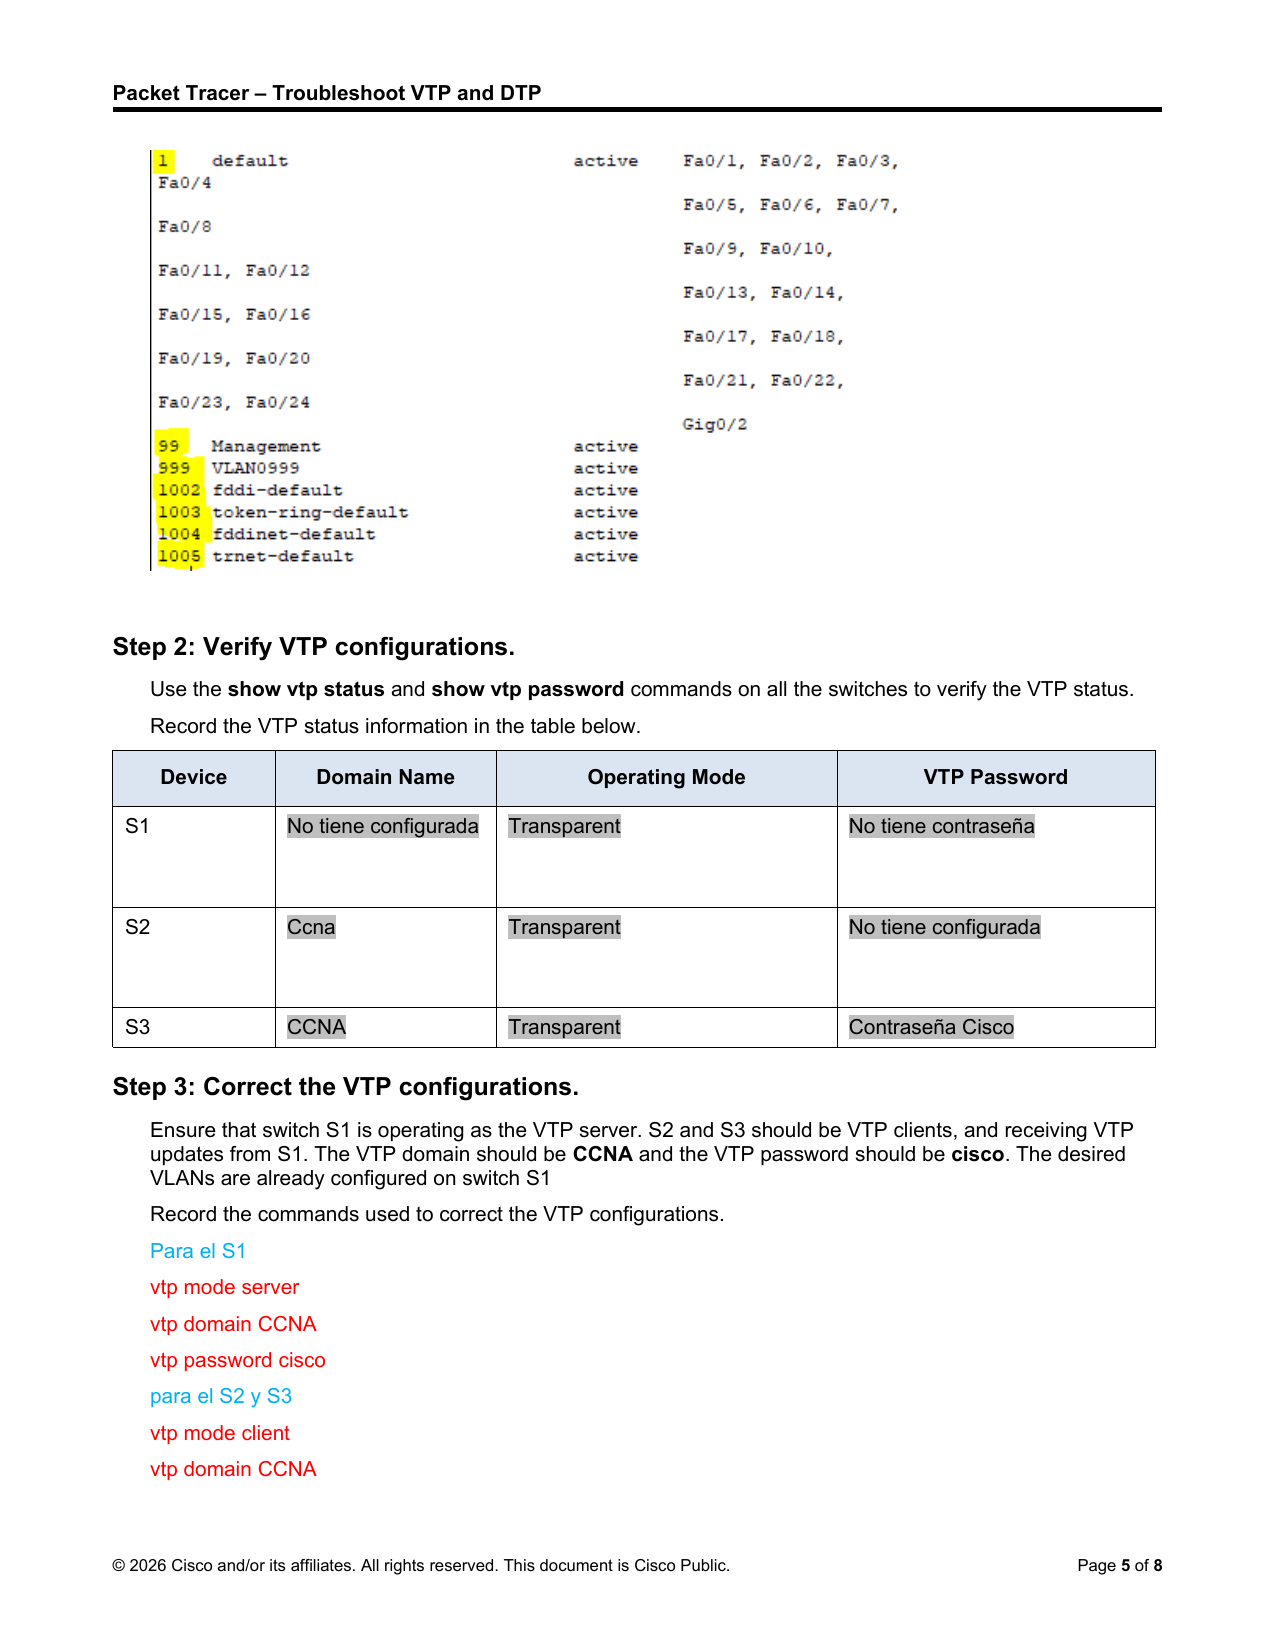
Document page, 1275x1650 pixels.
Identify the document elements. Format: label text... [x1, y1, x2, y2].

table_header VTP Password [838, 751, 1155, 806]
text vtp domain CCNA [150, 1311, 1162, 1335]
text vtp mode client [150, 1421, 1162, 1445]
text Ensure that switch S1 is operating as the VTP server. S2 and S3 should be VTP clients, and receiving VTP updates from S1. The VTP domain should be CCNA and the VTP password should be cisco. The desired VLANs are already configured on switch S1 [150, 1118, 1162, 1189]
text vtp domain CCNA [150, 1457, 1162, 1481]
text Use the show vtp status and show vtp password commands on all the switches to verify the VTP status. [150, 677, 1162, 701]
picture [150, 150, 922, 571]
table_cell S2 [113, 908, 275, 1007]
table_cell No tiene configurada [276, 807, 496, 906]
table_header Device [113, 751, 275, 806]
text Verify VTP configurations. [112, 632, 1162, 661]
table_cell Transparent [497, 807, 837, 906]
text para el S2 y S3 [150, 1384, 1162, 1408]
table_cell S1 [113, 807, 275, 906]
table_cell Ccna [276, 908, 496, 1007]
table_cell S3 [113, 1008, 275, 1047]
table_cell Transparent [497, 908, 837, 1007]
table_cell CCNA [276, 1008, 496, 1047]
text Record the VTP status information in the table below. [150, 714, 1162, 738]
table_cell No tiene contraseña [838, 807, 1155, 906]
text vtp password cisco [150, 1348, 1162, 1372]
table_header Operating Mode [497, 751, 837, 806]
text Para el S1 [150, 1238, 1162, 1262]
table_cell Contraseña Cisco [838, 1008, 1155, 1047]
text Record the commands used to correct the VTP configurations. [150, 1202, 1162, 1226]
table_cell No tiene configurada [838, 908, 1155, 1007]
text vtp mode server [150, 1275, 1162, 1299]
text Correct the VTP configurations. [112, 1072, 1162, 1101]
table_header Domain Name [276, 751, 496, 806]
table_cell Transparent [497, 1008, 837, 1047]
